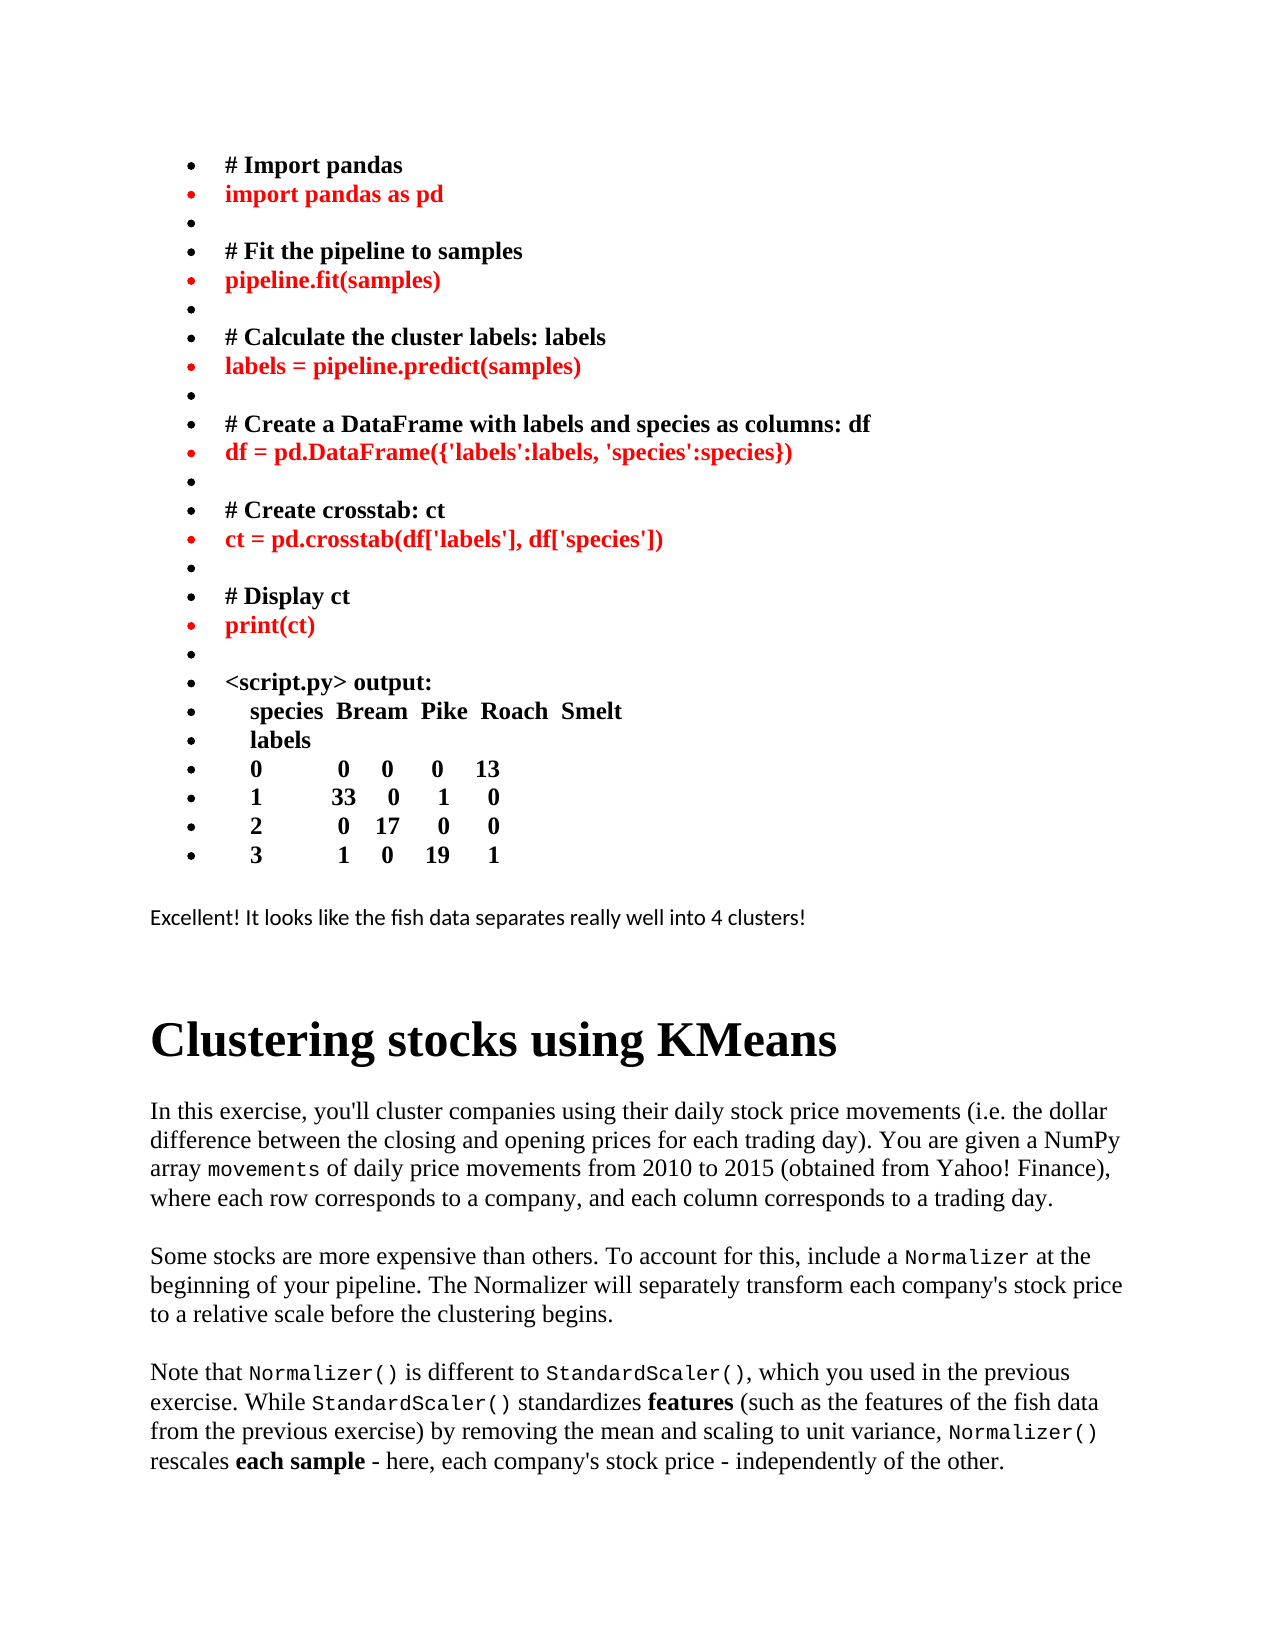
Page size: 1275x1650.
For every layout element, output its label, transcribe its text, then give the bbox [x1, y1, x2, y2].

subtitle Clustering stocks using KMeans [150, 1009, 1125, 1067]
list <script.py> output: [187, 667, 1125, 696]
list # Calculate the cluster labels: labels [187, 322, 1125, 351]
text Excellent! It looks like the fish data separates really well into 4 clusters! [150, 903, 1125, 931]
list import pandas as pd [187, 179, 1125, 207]
list labels [187, 725, 1125, 754]
list pipeline.fit(samples) [187, 265, 1125, 294]
list 3 1 0 19 1 [187, 840, 1125, 869]
list # Display ct [187, 581, 1125, 610]
list print(ct) [187, 610, 1125, 639]
list # Create crosstab: ct [187, 495, 1125, 524]
list ct = pd.crosstab(df['labels'], df['species']) [187, 524, 1125, 552]
list 0 0 0 0 13 [187, 754, 1125, 782]
text In this exercise, you'll cluster companies using their daily stock price movements (i.e. the dollar difference between the closing and opening prices for each trading day). You are given a NumPy array movements of daily price movements from 2010 to 2015 (obtained from Yahoo! Finance), where each row corresponds to a company, and each column corresponds to a trading day. [150, 1096, 1125, 1212]
list 1 33 0 1 0 [187, 782, 1125, 811]
list df = pd.DataFrame({'labels':labels, 'species':species}) [187, 437, 1125, 466]
list # Fit the pipeline to samples [187, 236, 1125, 265]
text Some stocks are more expensive than others. To account for this, include a Normalizer at the beginning of your pipeline. The Normalizer will separately transform each company's stock price to a relative scale before the clustering begins. [150, 1241, 1125, 1328]
list labels = pipeline.predict(samples) [187, 351, 1125, 380]
list # Import pandas [187, 150, 1125, 179]
text Note that Normalizer() is different to StandardScaler(), which you used in the previous exercise. While StandardScaler() standardizes features (such as the features of the fish data from the previous exercise) by removing the mean and scaling to unit variance, Normalizer() rescales each sample - here, each company's stock price - independently of the other. [150, 1357, 1125, 1475]
list species Bream Pike Roach Smelt [187, 696, 1125, 725]
list 2 0 17 0 0 [187, 811, 1125, 840]
list # Create a DataFrame with labels and species as columns: df [187, 409, 1125, 437]
